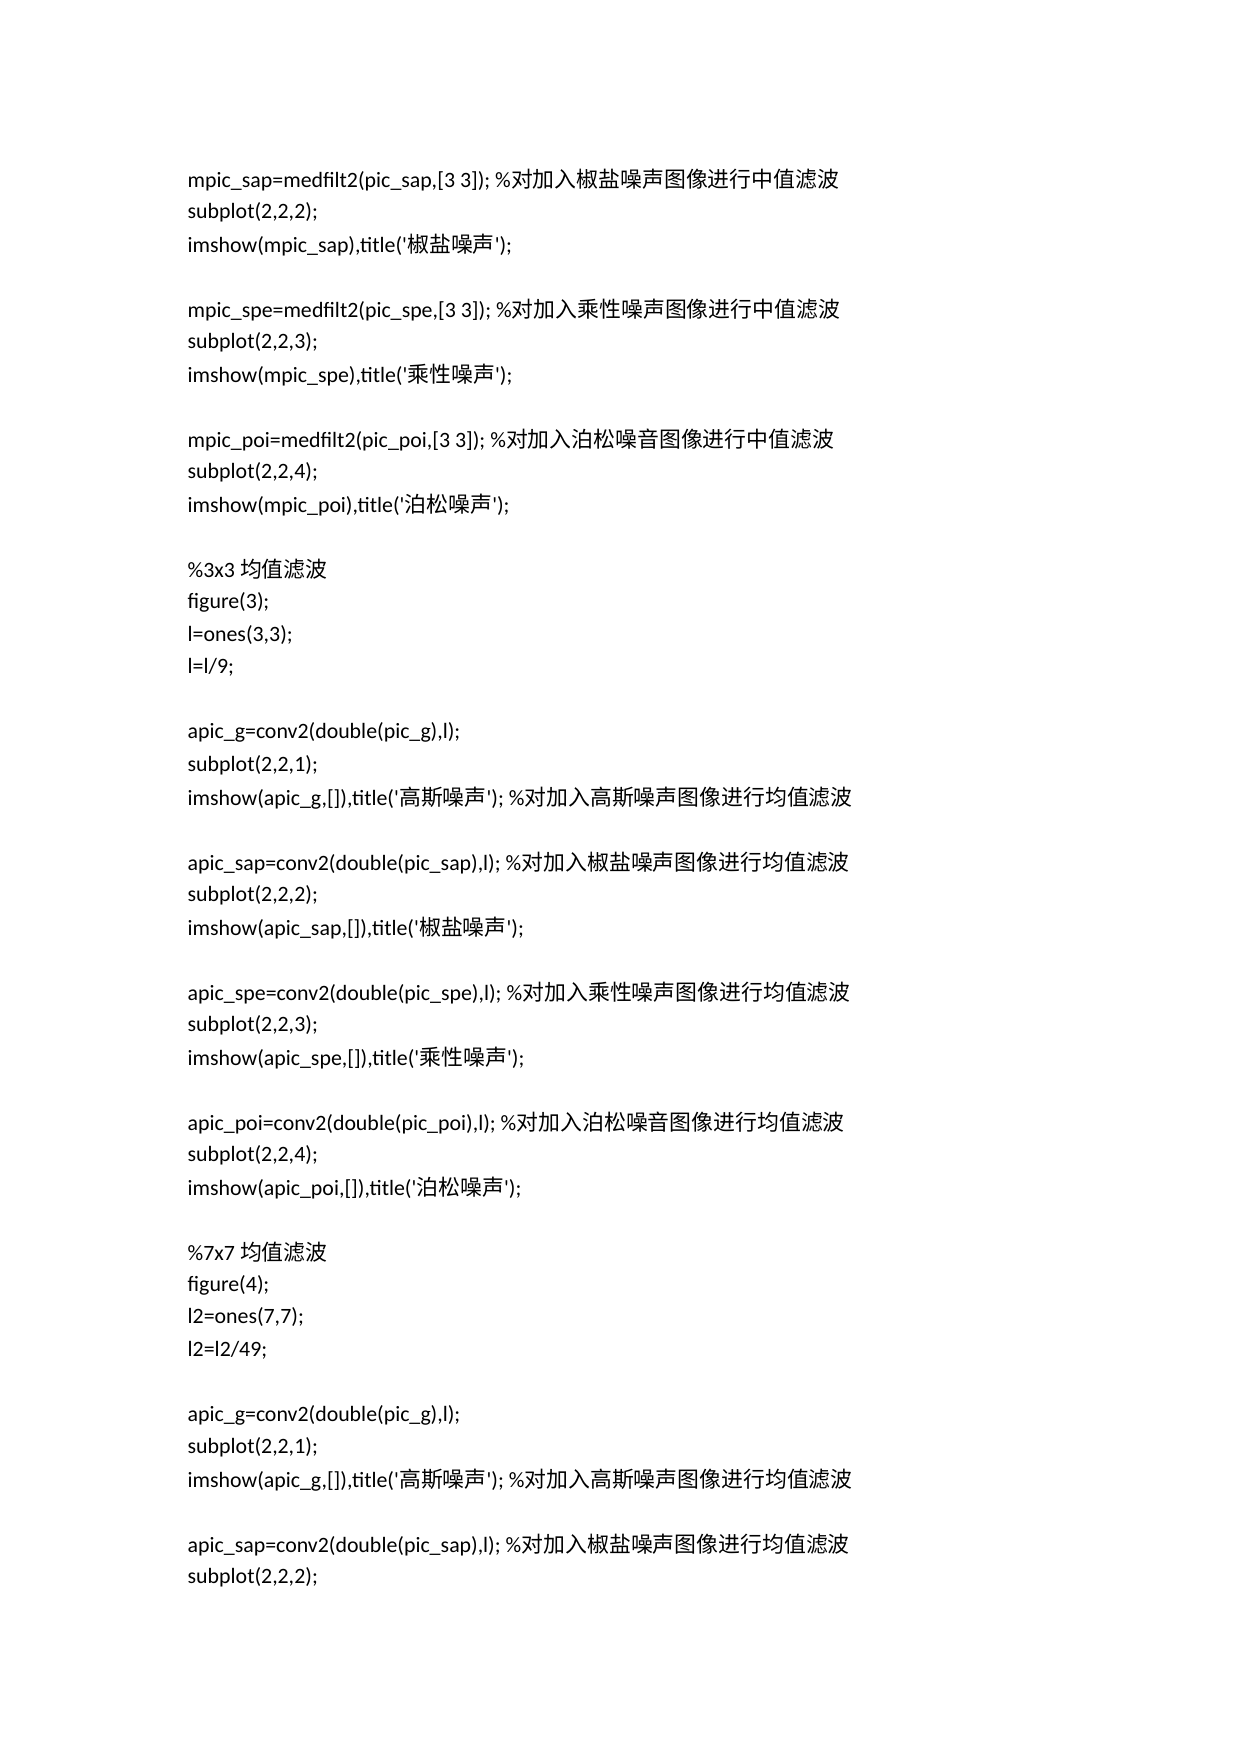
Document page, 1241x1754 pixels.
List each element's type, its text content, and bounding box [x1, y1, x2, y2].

text imshow(apic_spe,[]),title('乘性噪声'); [187, 1039, 1053, 1072]
text figure(4); [187, 1267, 1053, 1299]
text imshow(mpic_poi),title('泊松噪声'); [187, 487, 1053, 519]
text apic_spe=conv2(double(pic_spe),l); %对加入乘性噪声图像进行均值滤波 [187, 974, 1053, 1007]
text subplot(2,2,1); [187, 1429, 1053, 1462]
text mpic_sap=medfilt2(pic_sap,[3 3]); %对加入椒盐噪声图像进行中值滤波 [187, 162, 1053, 194]
text apic_g=conv2(double(pic_g),l); [187, 1397, 1053, 1429]
text apic_sap=conv2(double(pic_sap),l); %对加入椒盐噪声图像进行均值滤波 [187, 844, 1053, 877]
text l=l/9; [187, 649, 1053, 682]
text apic_poi=conv2(double(pic_poi),l); %对加入泊松噪音图像进行均值滤波 [187, 1104, 1053, 1137]
text subplot(2,2,2); [187, 877, 1053, 909]
text mpic_spe=medfilt2(pic_spe,[3 3]); %对加入乘性噪声图像进行中值滤波 [187, 292, 1053, 324]
text imshow(apic_sap,[]),title('椒盐噪声'); [187, 909, 1053, 942]
text imshow(mpic_spe),title('乘性噪声'); [187, 357, 1053, 389]
text l2=l2/49; [187, 1332, 1053, 1364]
text %7x7 均值滤波 [187, 1234, 1053, 1267]
text l2=ones(7,7); [187, 1299, 1053, 1332]
text subplot(2,2,1); [187, 747, 1053, 779]
text mpic_poi=medfilt2(pic_poi,[3 3]); %对加入泊松噪音图像进行中值滤波 [187, 422, 1053, 454]
text apic_sap=conv2(double(pic_sap),l); %对加入椒盐噪声图像进行均值滤波 [187, 1527, 1053, 1559]
text imshow(apic_g,[]),title('高斯噪声'); %对加入高斯噪声图像进行均值滤波 [187, 1462, 1053, 1494]
text apic_g=conv2(double(pic_g),l); [187, 714, 1053, 747]
text subplot(2,2,4); [187, 1137, 1053, 1169]
text subplot(2,2,2); [187, 194, 1053, 227]
text imshow(apic_poi,[]),title('泊松噪声'); [187, 1169, 1053, 1202]
text %3x3 均值滤波 [187, 552, 1053, 584]
text l=ones(3,3); [187, 617, 1053, 649]
text imshow(apic_g,[]),title('高斯噪声'); %对加入高斯噪声图像进行均值滤波 [187, 779, 1053, 812]
text subplot(2,2,3); [187, 1007, 1053, 1039]
text subplot(2,2,2); [187, 1559, 1053, 1592]
text imshow(mpic_sap),title('椒盐噪声'); [187, 227, 1053, 259]
text subplot(2,2,4); [187, 454, 1053, 487]
text subplot(2,2,3); [187, 324, 1053, 357]
text figure(3); [187, 584, 1053, 617]
